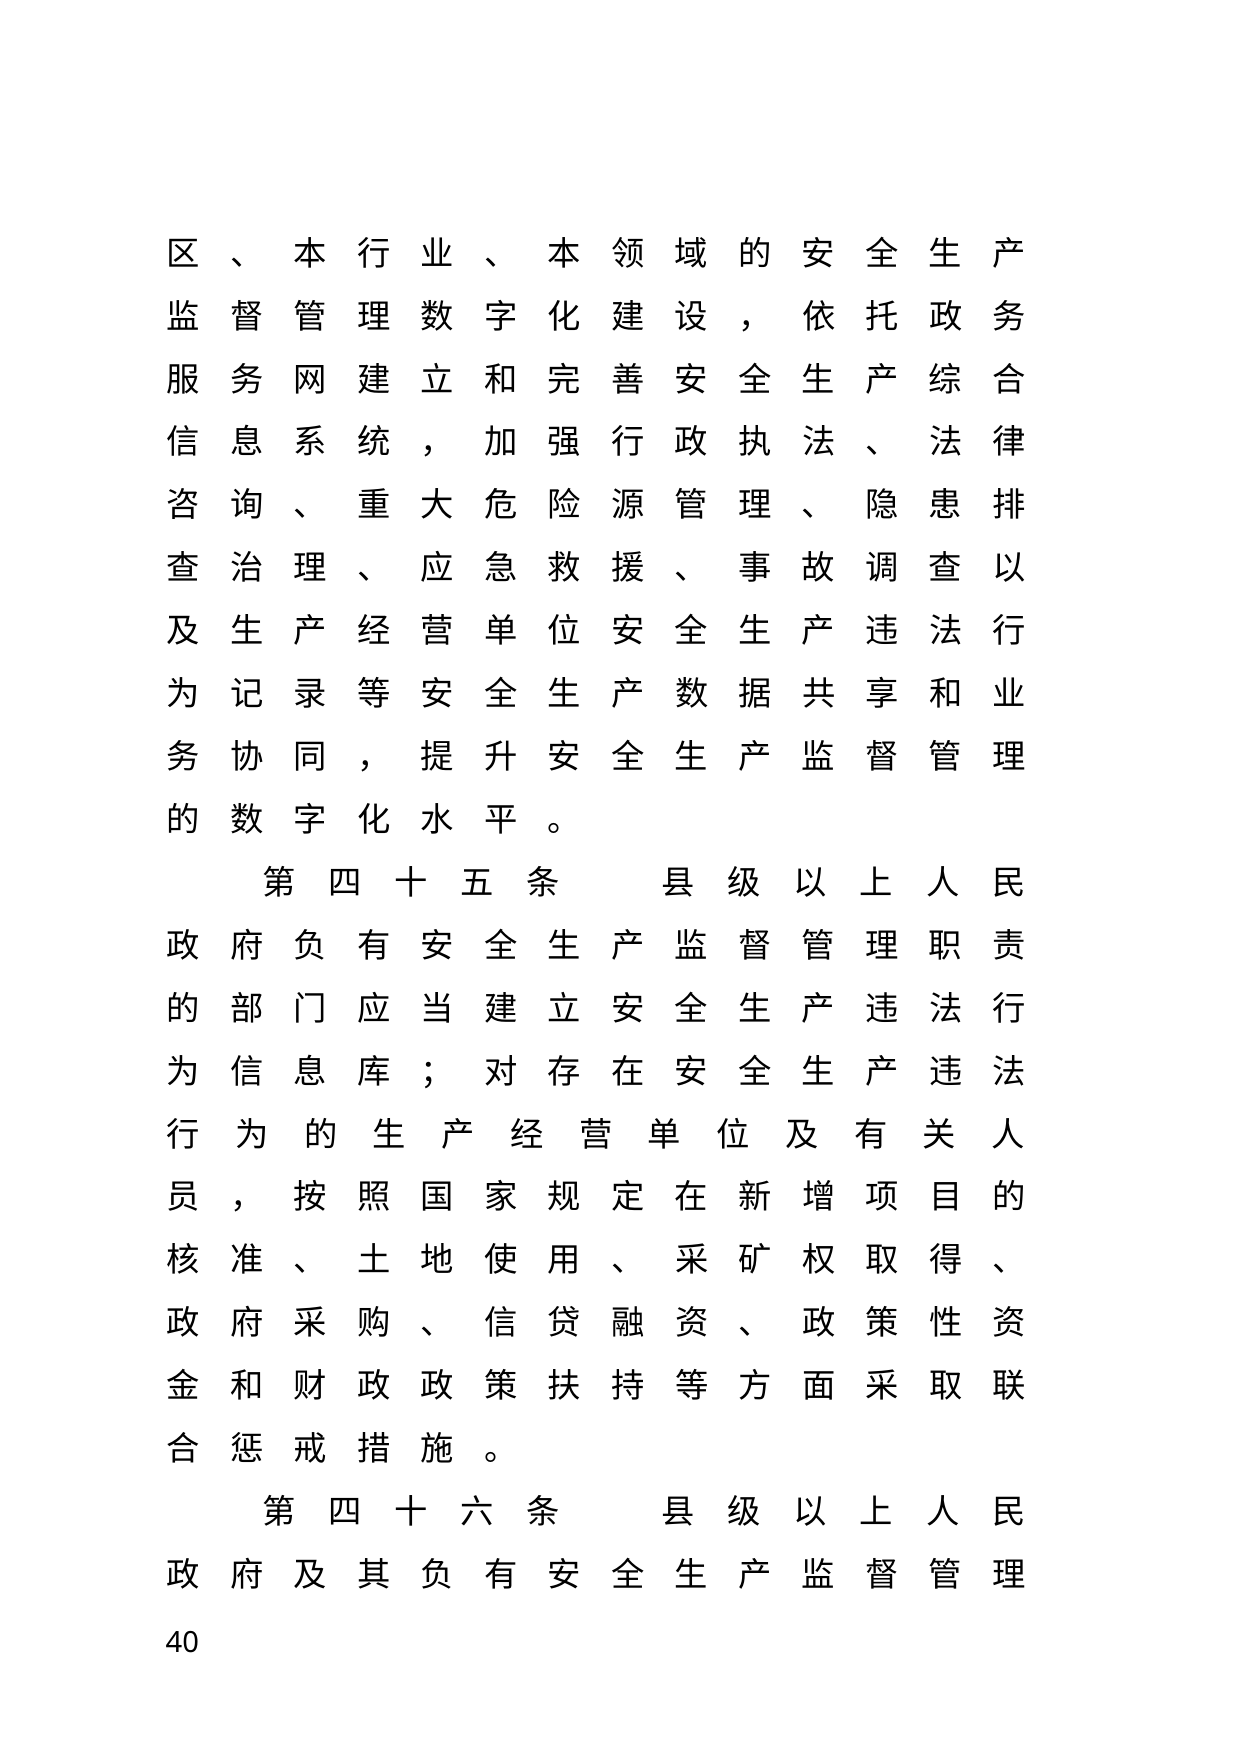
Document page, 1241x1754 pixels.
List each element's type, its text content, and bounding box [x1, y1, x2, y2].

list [166, 219, 1056, 848]
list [166, 1477, 1056, 1603]
list 第四十五条 县级以上人民政府负有安全生产监督管理职责的部门应当建立安全生产违法行为信息库；对存在安全生产违法行为的生产经营单位及有关人员，按照国家规定在新增项目的核准、土地使用、采矿权取得、政府采购、信贷融资、政策性资金和财政政策扶持等方面采取联合惩戒措施。 [166, 848, 1056, 1477]
